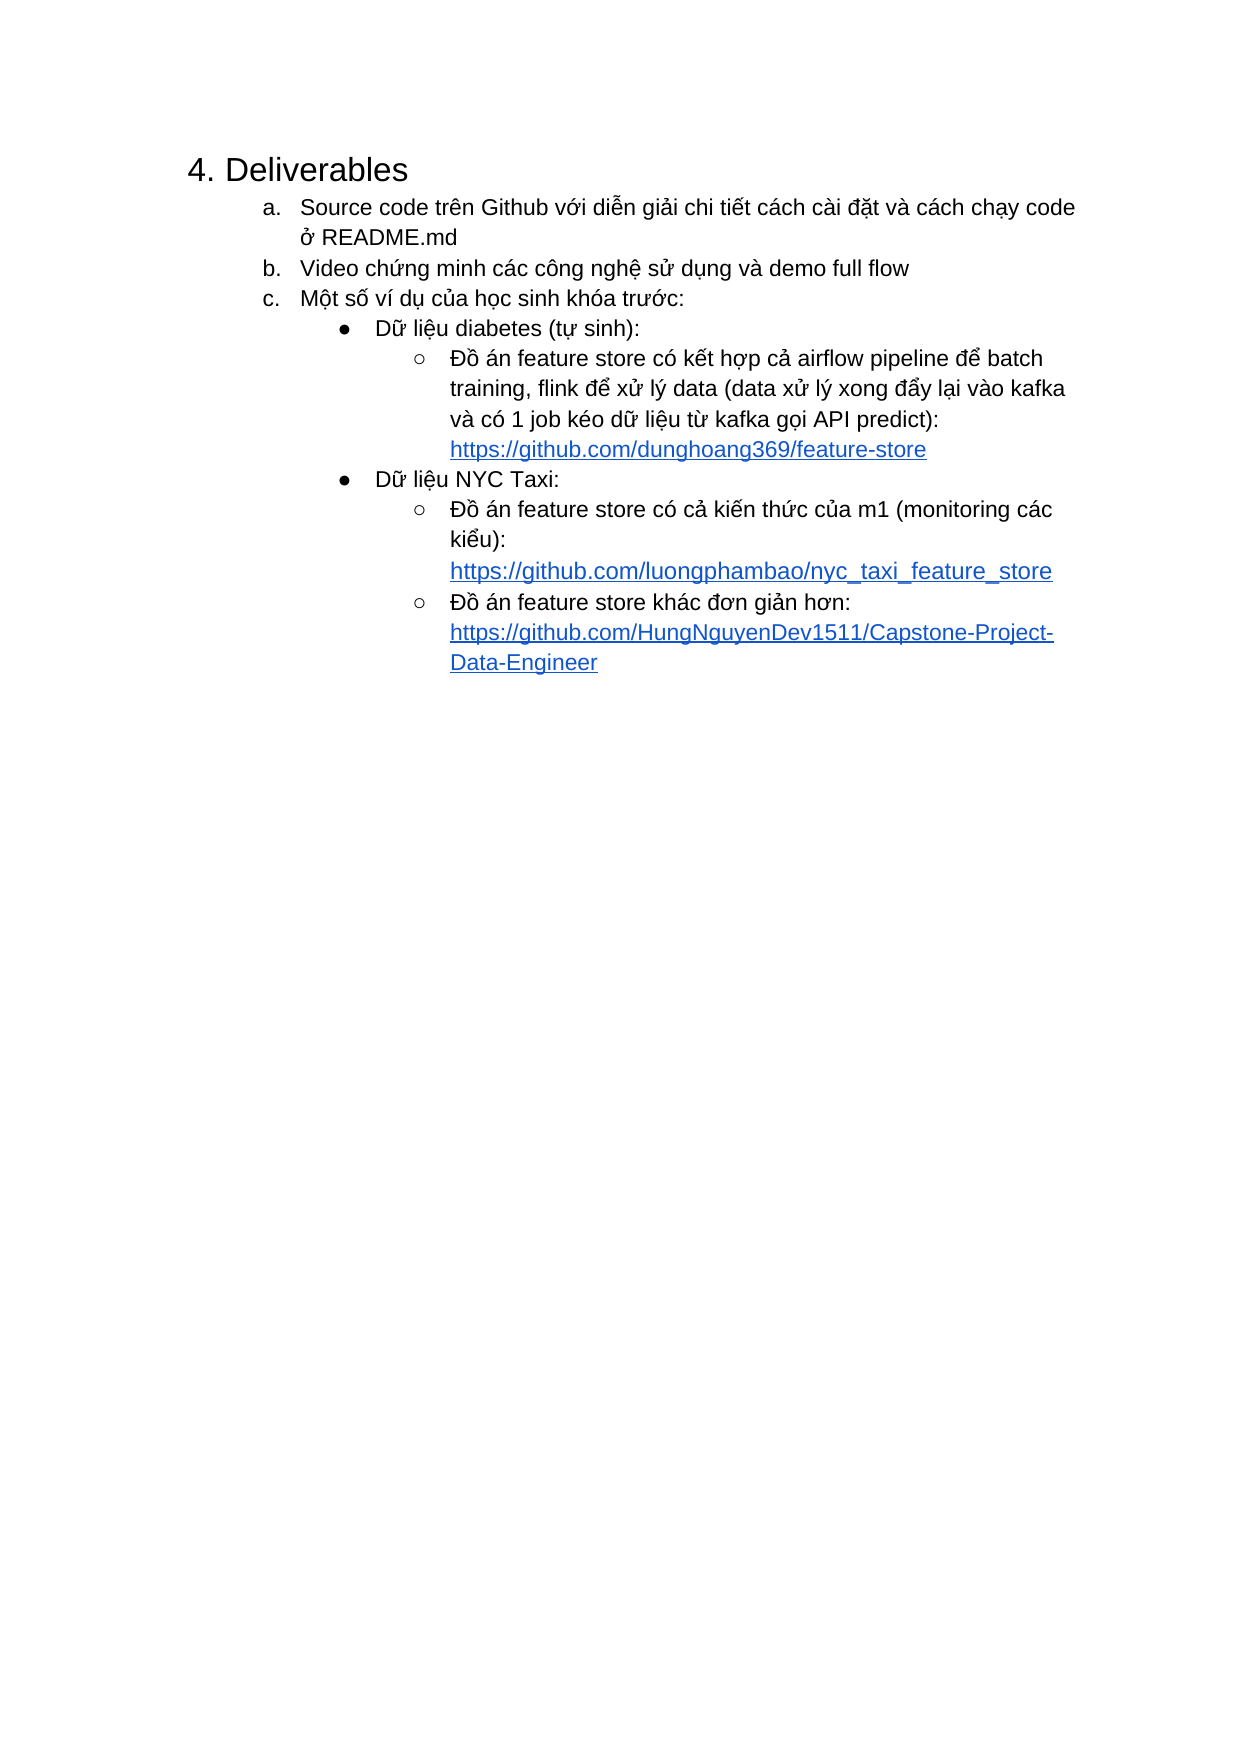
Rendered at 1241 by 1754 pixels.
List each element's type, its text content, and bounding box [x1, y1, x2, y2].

list Một số ví dụ của học sinh khóa trước: [262, 285, 1090, 311]
list Đồ án feature store có cả kiến thức của m1 (monitoring các kiểu): https://github.com/luongphambao/nyc_taxi_feature_store [412, 496, 1090, 584]
list Dữ liệu diabetes (tự sinh): [337, 315, 1090, 341]
list Đồ án feature store khác đơn giản hơn: https://github.com/HungNguyenDev1511/Capstone-Project-Data-Engineer [412, 588, 1090, 675]
list Video chứng minh các công nghệ sử dụng và demo full flow [262, 254, 1090, 281]
list Đồ án feature store có kết hợp cả airflow pipeline để batch training, flink để xử lý data (data xử lý xong đẩy lại vào kafka và có 1 job kéo dữ liệu từ kafka gọi API predict): https://github.com/dunghoang369/feature-store [412, 345, 1090, 462]
subtitle Deliverables [187, 150, 1090, 188]
list Source code trên Github với diễn giải chi tiết cách cài đặt và cách chạy code ở README.md [262, 194, 1090, 251]
list Dữ liệu NYC Taxi: [337, 466, 1090, 492]
